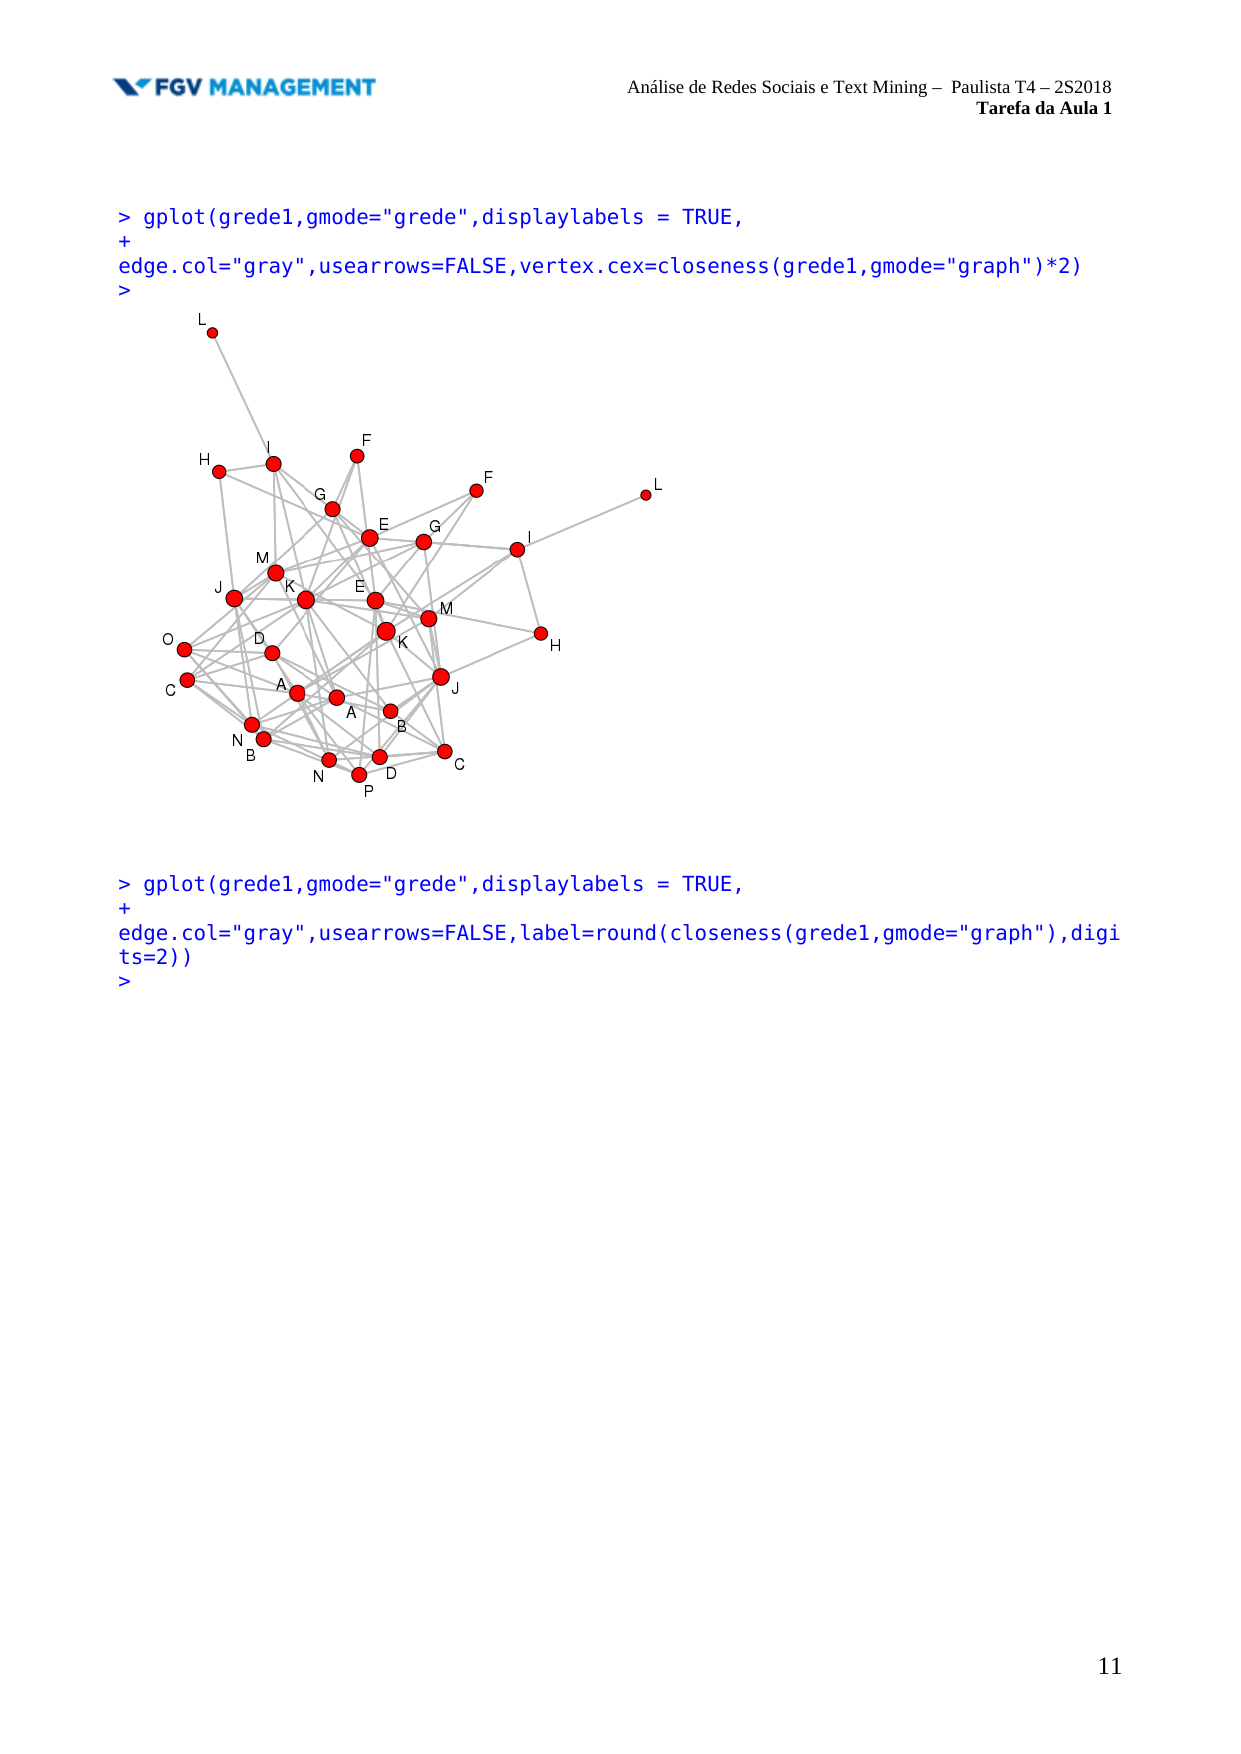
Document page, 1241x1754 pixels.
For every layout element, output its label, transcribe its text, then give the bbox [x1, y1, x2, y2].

picture [104, 73, 391, 105]
text + edge.col="gray",usearrows=FALSE,vertex.cex=closeness(grede1,gmode="graph")*2) [118, 229, 1122, 278]
text + edge.col="gray",usearrows=FALSE,label=round(closeness(grede1,gmode="graph"),digits=2)) [118, 896, 1122, 969]
text > gplot(grede1,gmode="grede",displaylabels = TRUE, [118, 872, 1122, 896]
text > [118, 278, 1122, 302]
text > gplot(grede1,gmode="grede",displaylabels = TRUE, [118, 205, 1122, 229]
picture [116, 307, 681, 815]
text > [118, 969, 1122, 993]
